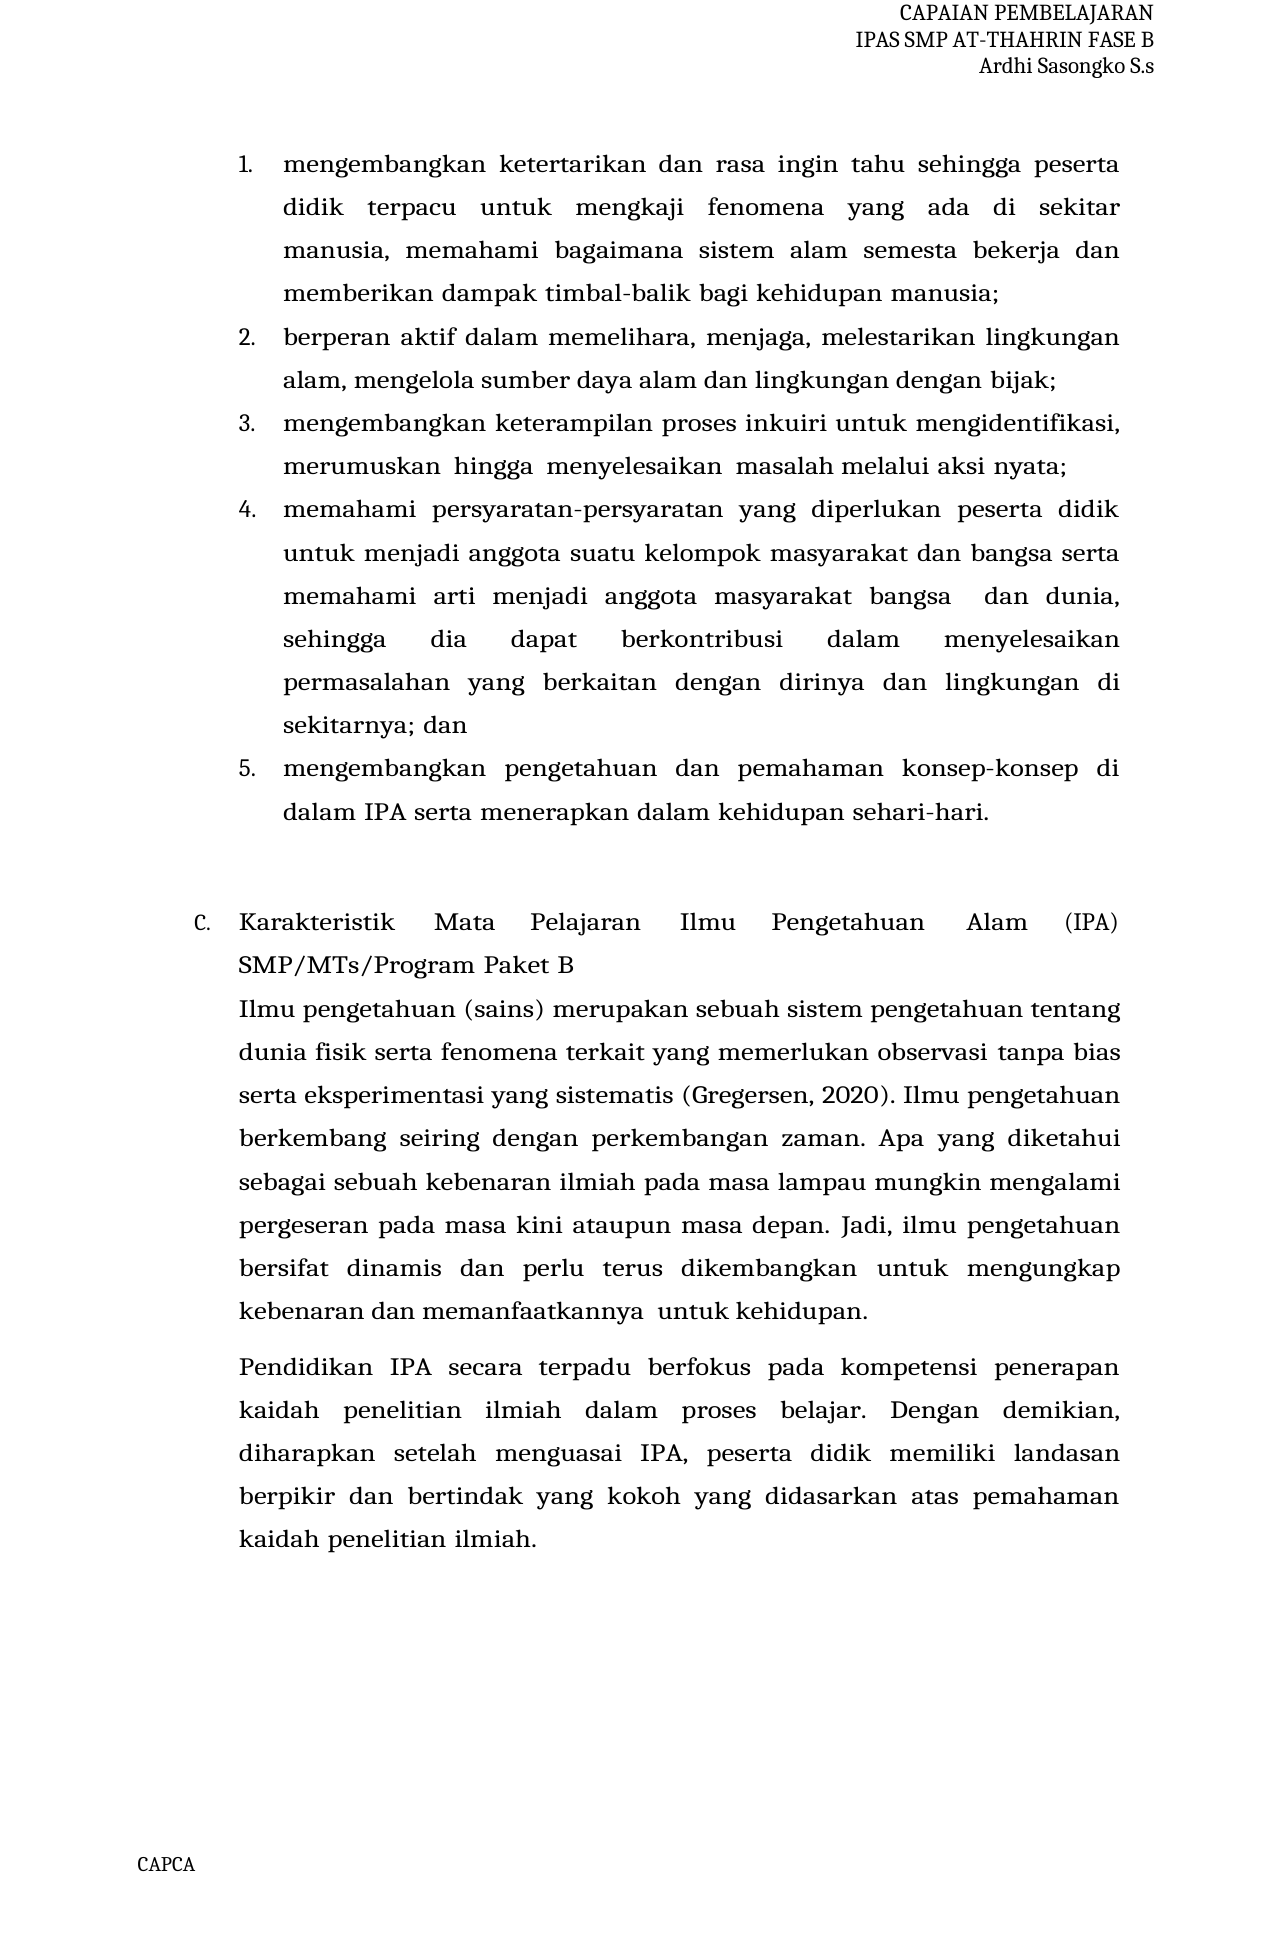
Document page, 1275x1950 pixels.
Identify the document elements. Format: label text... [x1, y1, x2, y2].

list memahami persyaratan-persyaratan yang diperlukan peserta didik untuk menjadi anggota suatu kelompok masyarakat dan bangsa serta memahami arti menjadi anggota masyarakat bangsa dan dunia, sehingga dia dapat berkontribusi dalam menyelesaikan permasalahan yang berkaitan dengan dirinya dan lingkungan di sekitarnya; dan [239, 495, 1120, 740]
list Karakteristik Mata Pelajaran Ilmu Pengetahuan Alam (IPA) SMP/MTs/Program Paket B [194, 908, 1120, 980]
list mengembangkan keterampilan proses inkuiri untuk mengidentifikasi, merumuskan hingga menyelesaikan masalah melalui aksi nyata; [239, 409, 1120, 481]
text Pendidikan IPA secara terpadu berfokus pada kompetensi penerapan kaidah penelitian ilmiah dalam proses belajar. Dengan demikian, diharapkan setelah menguasai IPA, peserta didik memiliki landasan berpikir dan bertindak yang kokoh yang didasarkan atas pemahaman kaidah penelitian ilmiah. [239, 1353, 1121, 1554]
list mengembangkan ketertarikan dan rasa ingin tahu sehingga peserta didik terpacu untuk mengkaji fenomena yang ada di sekitar manusia, memahami bagaimana sistem alam semesta bekerja dan memberikan dampak timbal-balik bagi kehidupan manusia; [239, 150, 1121, 308]
list mengembangkan pengetahuan dan pemahaman konsep-konsep di dalam IPA serta menerapkan dalam kehidupan sehari-hari. [239, 754, 1121, 826]
text Ilmu pengetahuan (sains) merupakan sebuah sistem pengetahuan tentang dunia fisik serta fenomena terkait yang memerlukan observasi tanpa bias serta eksperimentasi yang sistematis (Gregersen, 2020). Ilmu pengetahuan berkembang seiring dengan perkembangan zaman. Apa yang diketahui sebagai sebuah kebenaran ilmiah pada masa lampau mungkin mengalami pergeseran pada masa kini ataupun masa depan. Jadi, ilmu pengetahuan bersifat dinamis dan perlu terus dikembangkan untuk mengungkap kebenaran dan memanfaatkannya untuk kehidupan. [239, 995, 1121, 1326]
list berperan aktif dalam memelihara, menjaga, melestarikan lingkungan alam, mengelola sumber daya alam dan lingkungan dengan bijak; [239, 322, 1120, 394]
